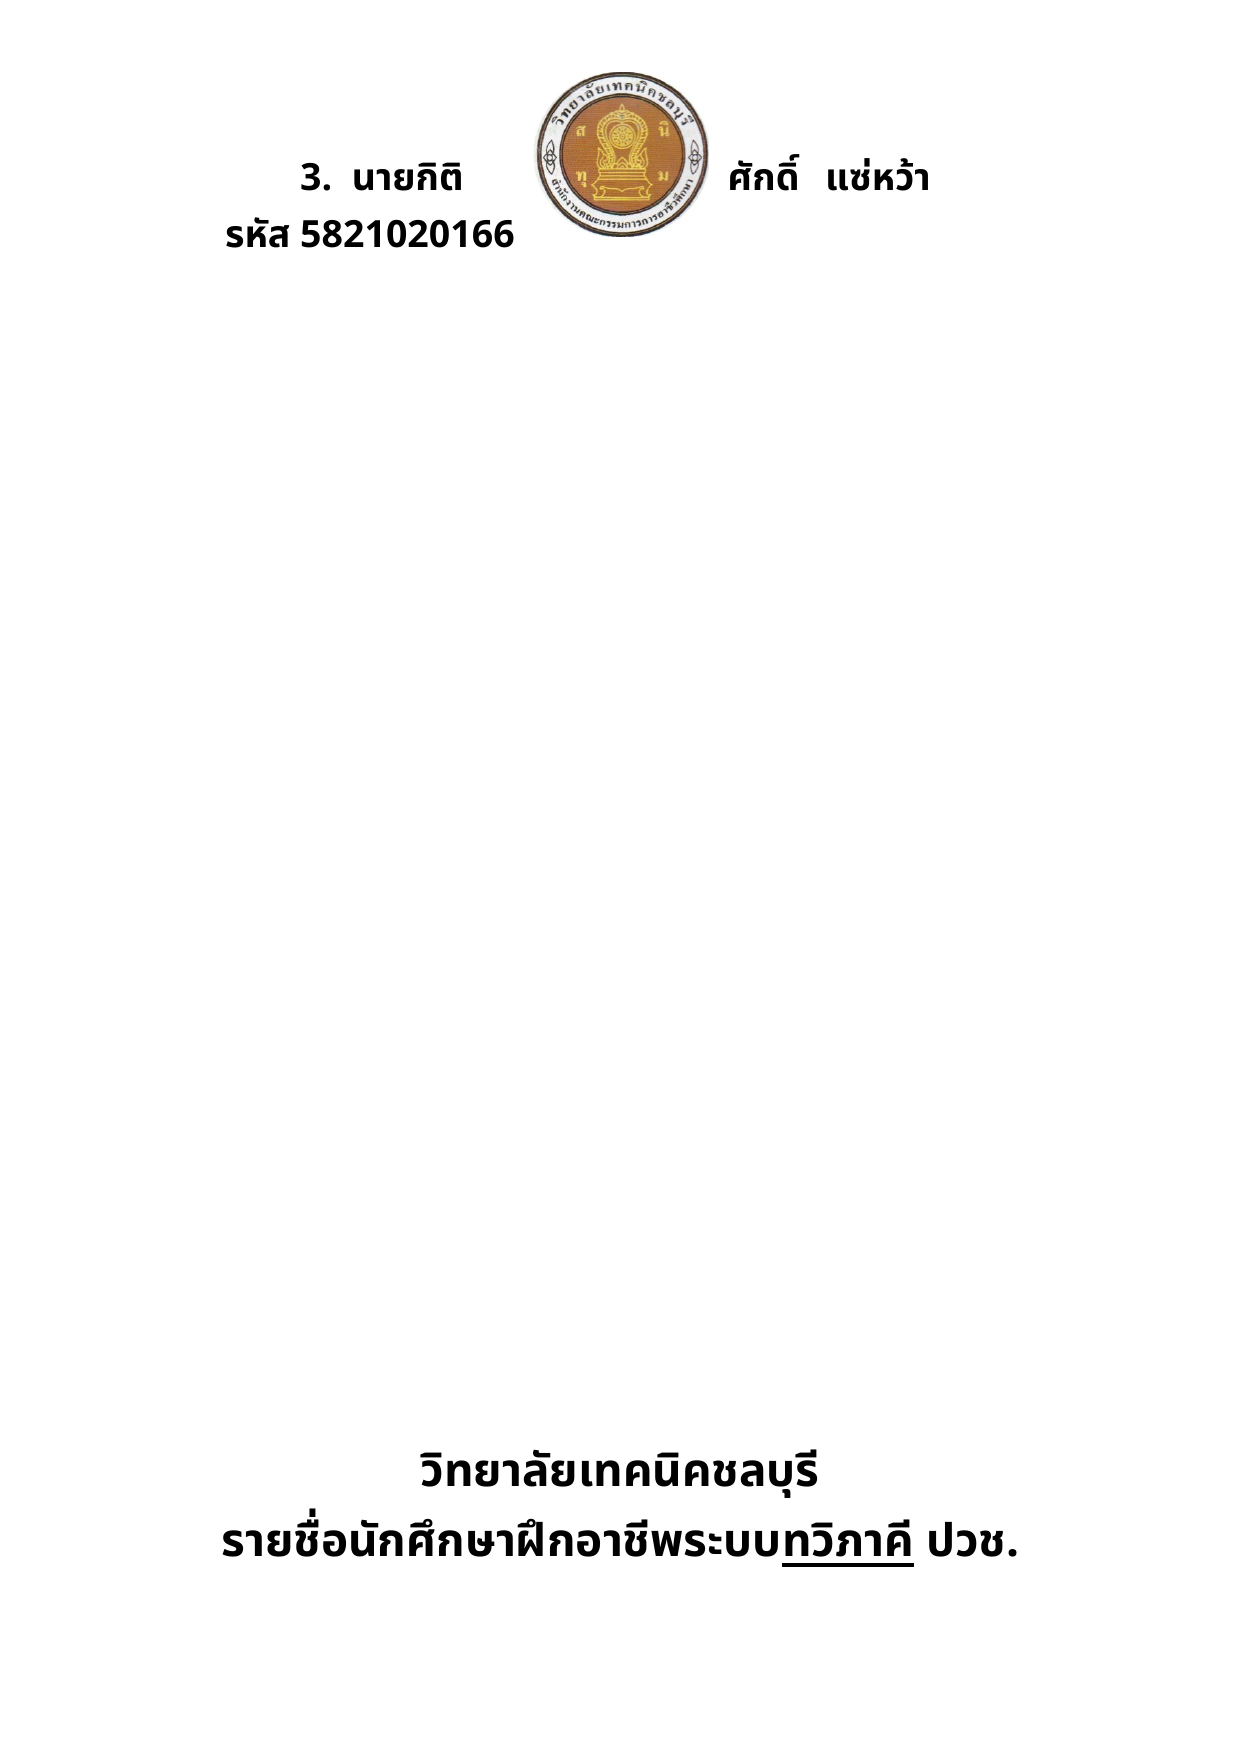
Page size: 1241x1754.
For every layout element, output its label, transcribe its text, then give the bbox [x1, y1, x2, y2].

text 3. นายกิติศักดิ์ แซ่หว้า รหัส 5821020166 [150, 150, 1090, 264]
text วิทยาลัยเทคนิคชลบุรี [150, 1438, 1090, 1507]
text รายชื่อนักศึกษาฝึกอาชีพระบบทวิภาคี ปวช. [150, 1507, 1090, 1577]
picture [533, 72, 709, 235]
